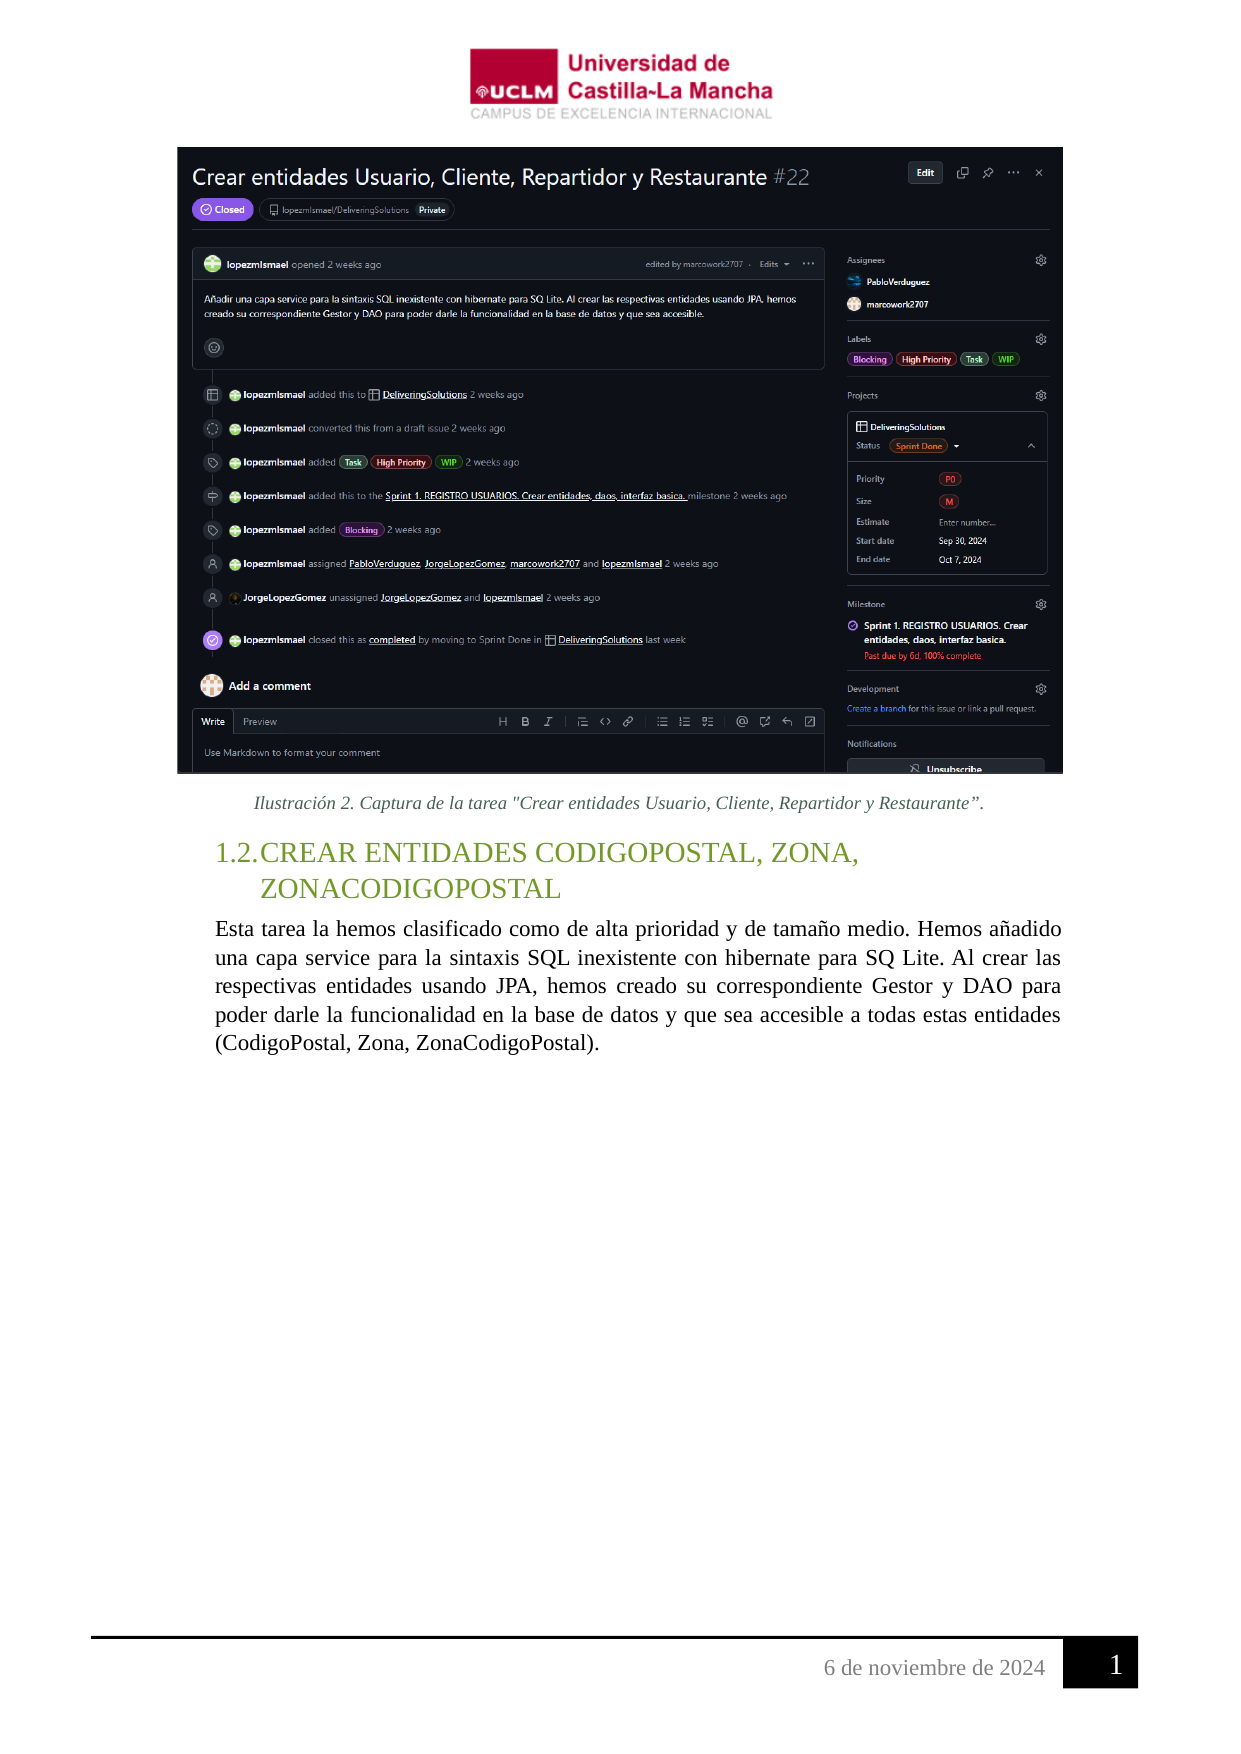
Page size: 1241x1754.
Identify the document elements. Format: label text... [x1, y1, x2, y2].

picture [177, 147, 1063, 774]
text Esta tarea la hemos clasificado como de alta prioridad y de tamaño medio. Hemos añadido una capa service para la sintaxis SQL inexistente con hibernate para SQ Lite. Al crear las respectivas entidades usando JPA, hemos creado su correspondiente Gestor y DAO para poder darle la funcionalidad en la base de datos y que sea accesible a todas estas entidades (CodigoPostal, Zona, ZonaCodigoPostal). [215, 915, 1063, 1055]
subtitle CREAR ENTIDADES CODIGOPOSTAL, ZONA, ZONACODIGOPOSTAL [215, 835, 1063, 904]
